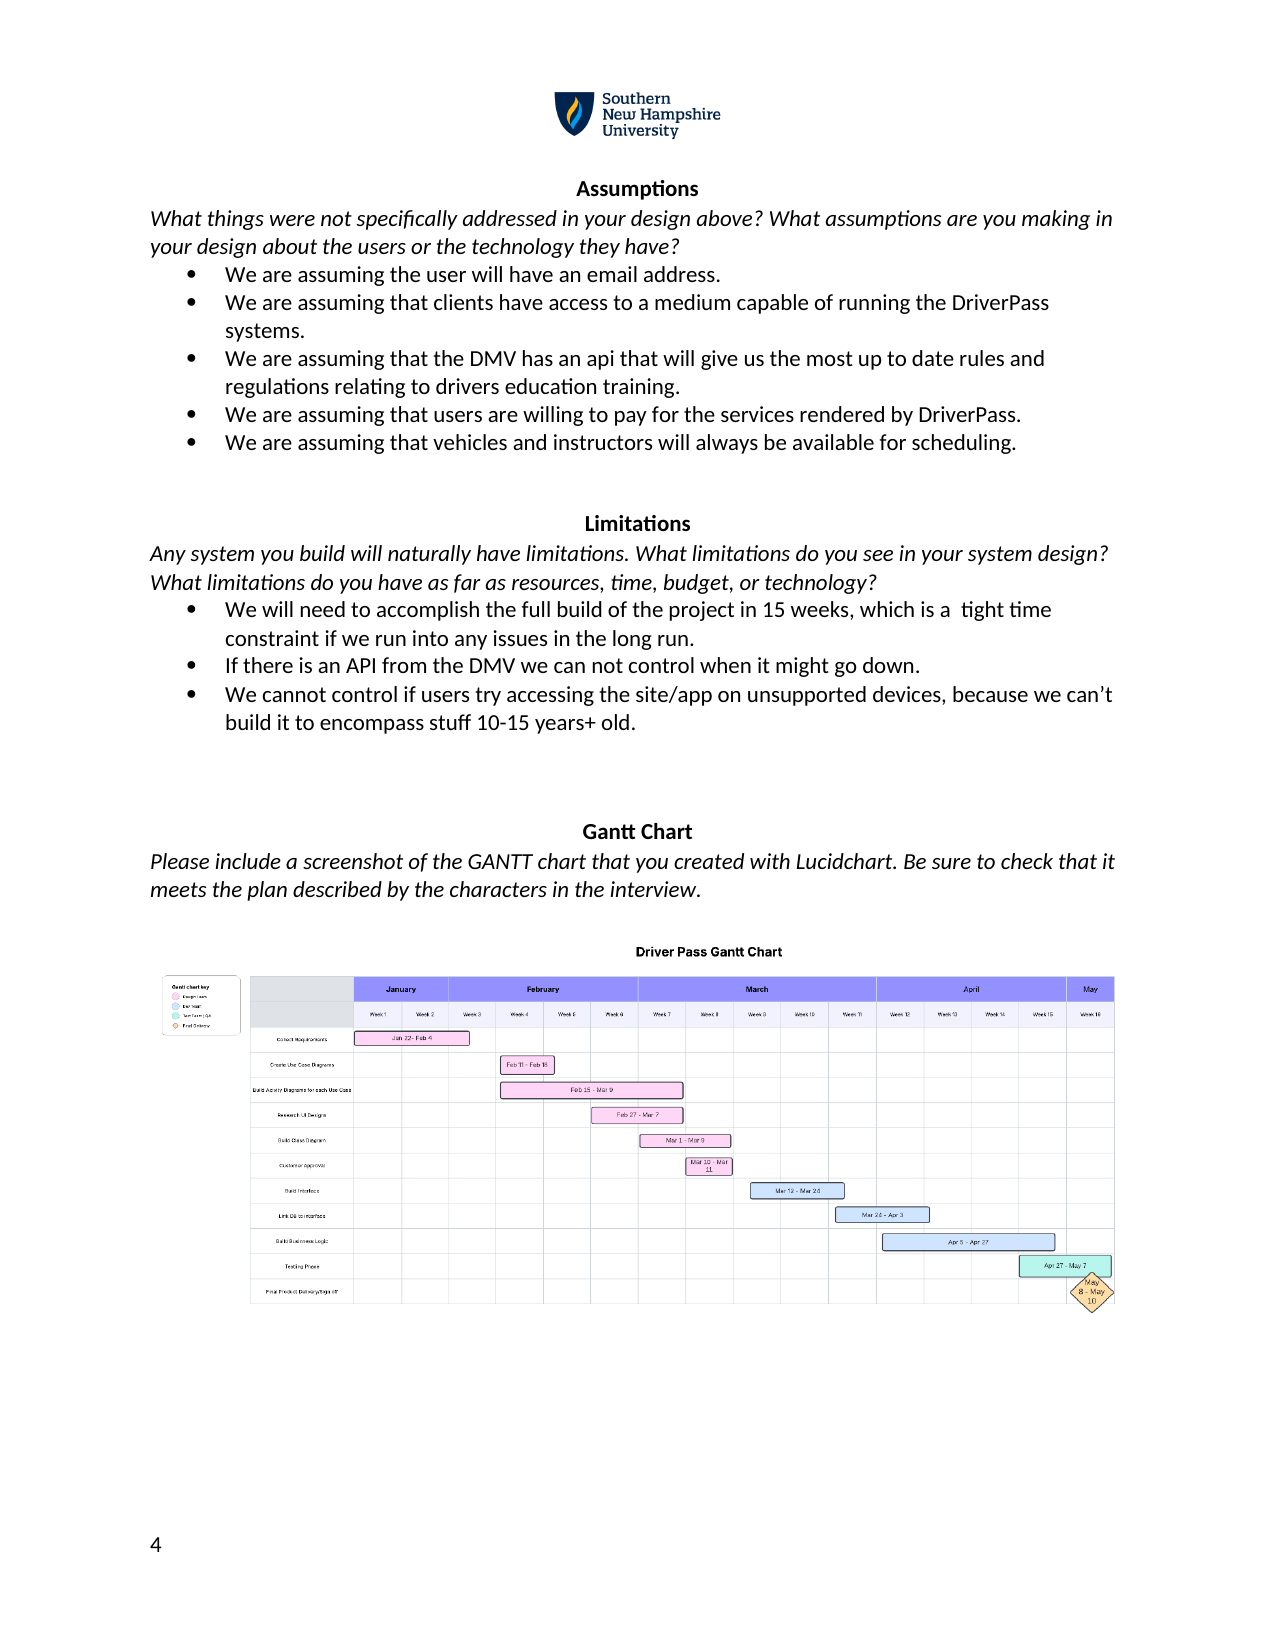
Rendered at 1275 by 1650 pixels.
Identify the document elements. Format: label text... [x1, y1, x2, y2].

list We are assuming that vehicles and instructors will always be available for scheduling. [187, 428, 1125, 456]
picture [546, 75, 729, 154]
subtitle Limitations [150, 509, 1125, 537]
subtitle Assumptions [150, 174, 1125, 202]
text Please include a screenshot of the GANTT chart that you created with Lucidchart. Be sure to check that it meets the plan described by the characters in the interview. [150, 847, 1125, 903]
list If there is an API from the DMV we can not control when it might go down. [187, 652, 1125, 680]
list We are assuming that the DMV has an api that will give us the most up to date rules and regulations relating to drivers education training. [187, 344, 1125, 400]
list We are assuming that clients have access to a medium capable of running the DriverPass systems. [187, 288, 1125, 344]
picture [150, 931, 1125, 1325]
list We will need to accomplish the full build of the project in 15 weeks, which is a tight time constraint if we run into any issues in the long run. [187, 596, 1125, 652]
text Any system you build will naturally have limitations. What limitations do you see in your system design? What limitations do you have as far as resources, time, budget, or technology? [150, 539, 1125, 596]
list We are assuming the user will have an email address. [187, 260, 1125, 288]
list We cannot control if users try accessing the site/app on unsupported devices, because we can’t build it to encompass stuff 10-15 years+ old. [187, 680, 1125, 736]
subtitle Gantt Chart [150, 817, 1125, 845]
text What things were not specifically addressed in your design above? What assumptions are you making in your design about the users or the technology they have? [150, 204, 1125, 260]
list We are assuming that users are willing to pay for the services rendered by DriverPass. [187, 400, 1125, 428]
